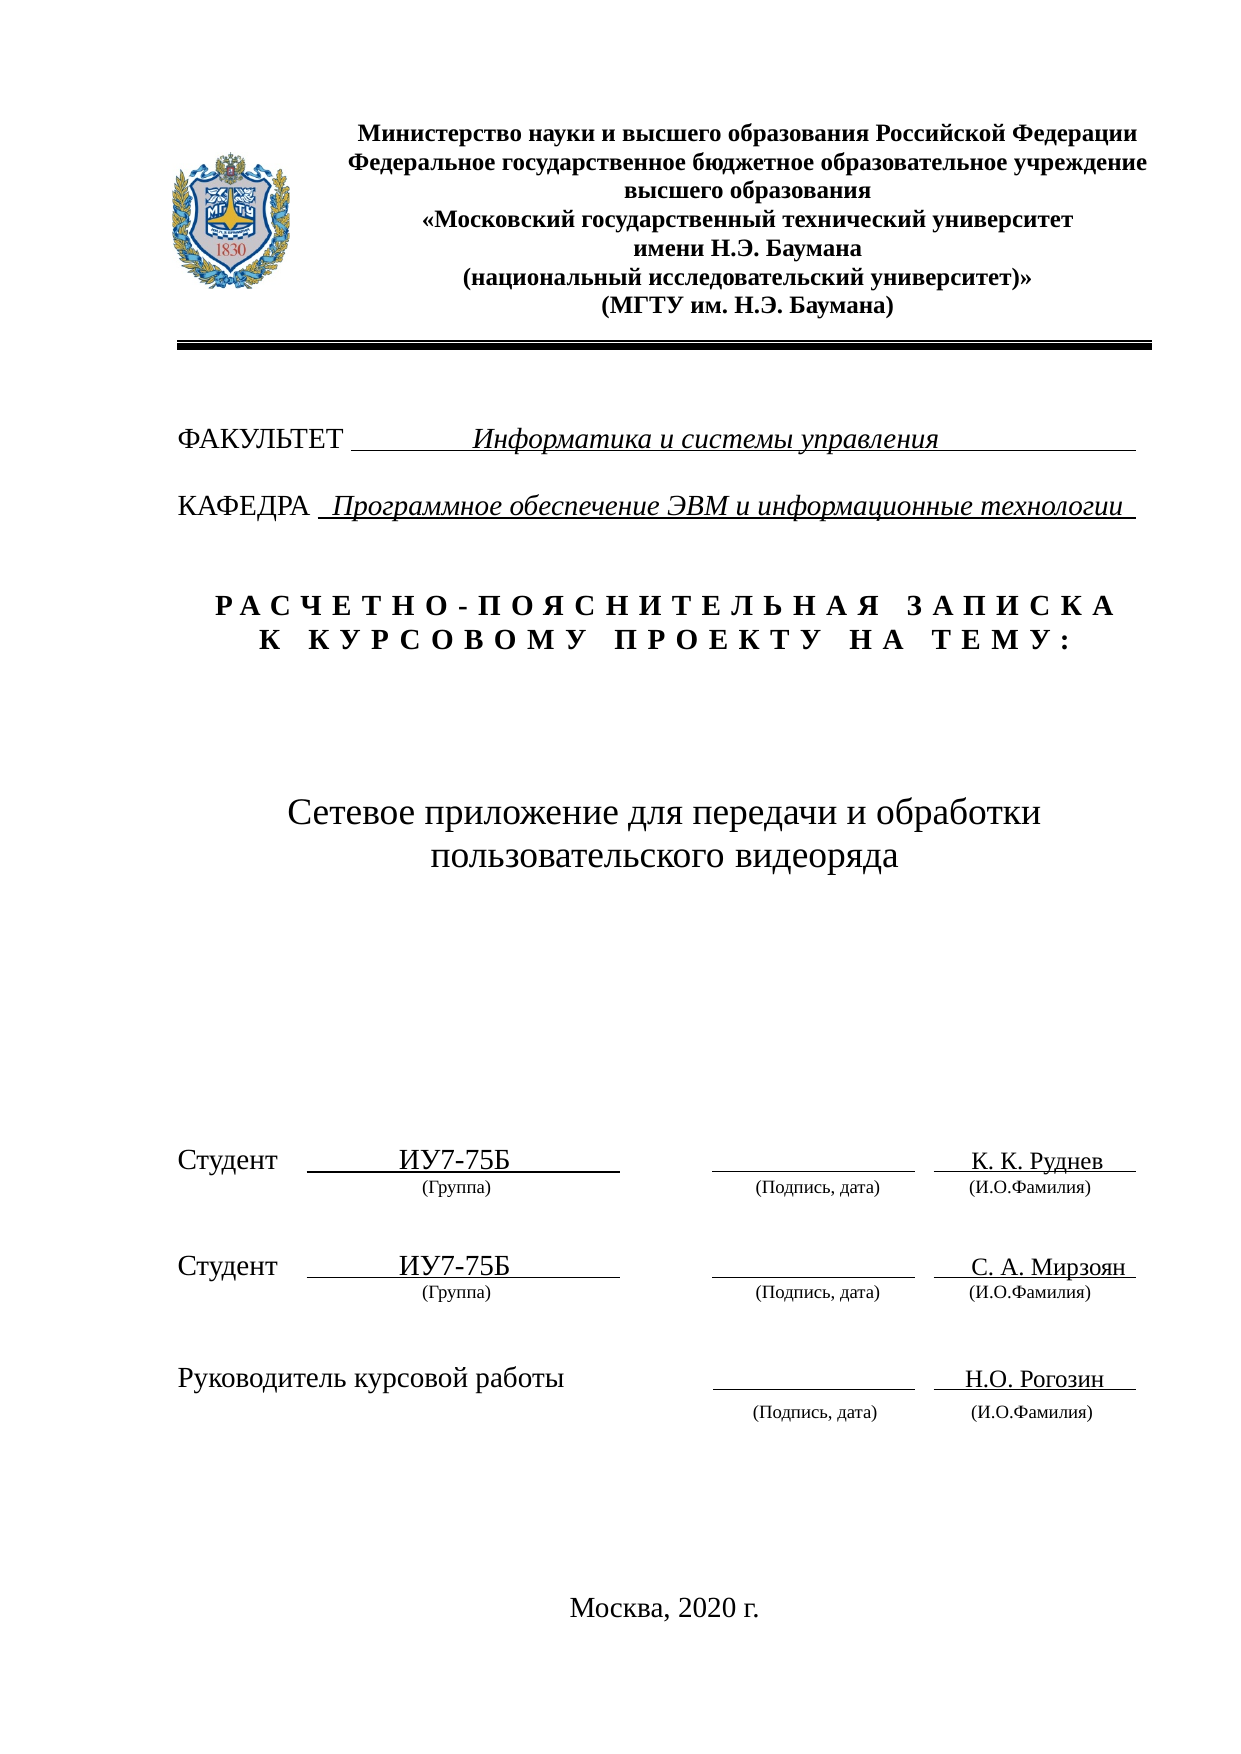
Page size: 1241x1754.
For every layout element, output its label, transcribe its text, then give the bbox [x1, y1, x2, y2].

text (Подпись, дата) (И.О.Фамилия) [177, 1393, 1152, 1424]
text Сетевое приложение для передачи и обработки пользовательского видеоряда [177, 790, 1152, 876]
table_header Министерство науки и высшего образования Российской Федерации Федеральное государственное бюджетное образовательное учреждение высшего образования «Московский государственный технический университет имени Н.Э. Баумана (национальный исследовательский университет)» (МГТУ им. Н.Э. Баумана) [310, 118, 1185, 324]
text Студент ИУ7-75Б К. К. Руднев [177, 1144, 1152, 1176]
text (Группа) (Подпись, дата) (И.О.Фамилия) [325, 1281, 1093, 1303]
text К КУРСОВОМУ ПРОЕКТУ НА ТЕМУ: [177, 622, 1152, 656]
text Руководитель курсовой работы Н.О. Рогозин [177, 1362, 1152, 1393]
picture [170, 152, 290, 287]
text ФАКУЛЬТЕТ Информатика и системы управления [177, 421, 1152, 454]
text КАФЕДРА Программное обеспечение ЭВМ и информационные технологии [177, 488, 1152, 521]
text Москва, 2020 г. [177, 1590, 1152, 1623]
table_header [162, 118, 309, 324]
text Студент ИУ7-75Б С. А. Мирзоян [177, 1250, 1152, 1281]
text (Группа) (Подпись, дата) (И.О.Фамилия) [325, 1176, 1093, 1197]
text РАСЧЕТНО-ПОЯСНИТЕЛЬНАЯ ЗАПИСКА [177, 588, 1152, 622]
